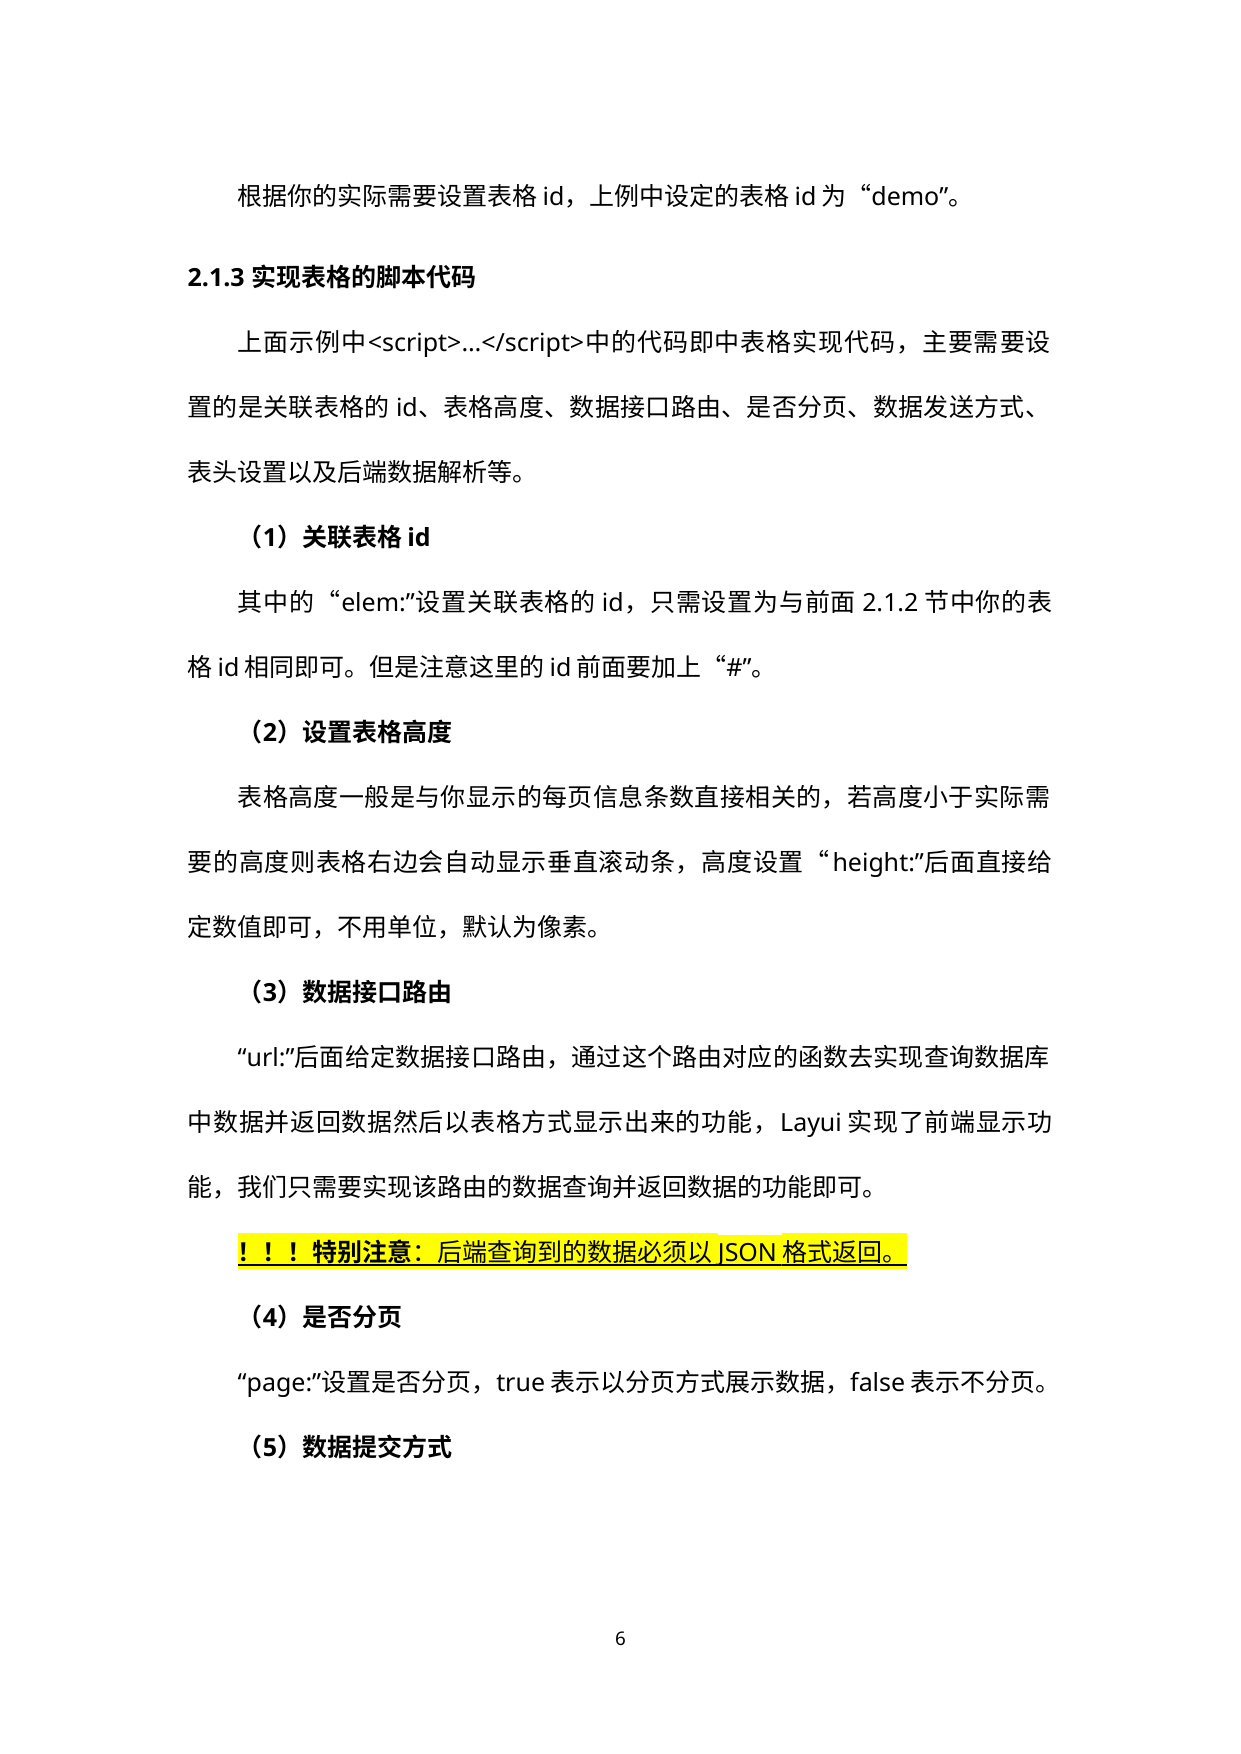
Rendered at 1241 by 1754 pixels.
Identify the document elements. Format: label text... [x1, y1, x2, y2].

text 2.1.3 实现表格的脚本代码 [187, 243, 1053, 308]
text 上面示例中<script>…</script>中的代码即中表格实现代码，主要需要设置的是关联表格的id、表格高度、数据接口路由、是否分页、数据发送方式、表头设置以及后端数据解析等。 [187, 308, 1053, 503]
text （2）设置表格高度 [187, 698, 1053, 763]
text 表格高度一般是与你显示的每页信息条数直接相关的，若高度小于实际需要的高度则表格右边会自动显示垂直滚动条，高度设置“height:”后面直接给定数值即可，不用单位，默认为像素。 [187, 763, 1053, 958]
text 根据你的实际需要设置表格id，上例中设定的表格id为“demo”。 [187, 162, 1053, 227]
text （5）数据提交方式 [187, 1413, 1053, 1478]
text “page:”设置是否分页，true表示以分页方式展示数据，false表示不分页。 [187, 1348, 1053, 1413]
text （1）关联表格id [187, 503, 1053, 568]
text 其中的“elem:”设置关联表格的id，只需设置为与前面2.1.2节中你的表格id相同即可。但是注意这里的id前面要加上“#”。 [187, 568, 1053, 698]
text “url:”后面给定数据接口路由，通过这个路由对应的函数去实现查询数据库中数据并返回数据然后以表格方式显示出来的功能，Layui实现了前端显示功能，我们只需要实现该路由的数据查询并返回数据的功能即可。 [187, 1023, 1053, 1218]
text ！！！特别注意：后端查询到的数据必须以JSON格式返回。 [187, 1218, 1053, 1283]
text （3）数据接口路由 [187, 958, 1053, 1023]
text （4）是否分页 [187, 1283, 1053, 1348]
